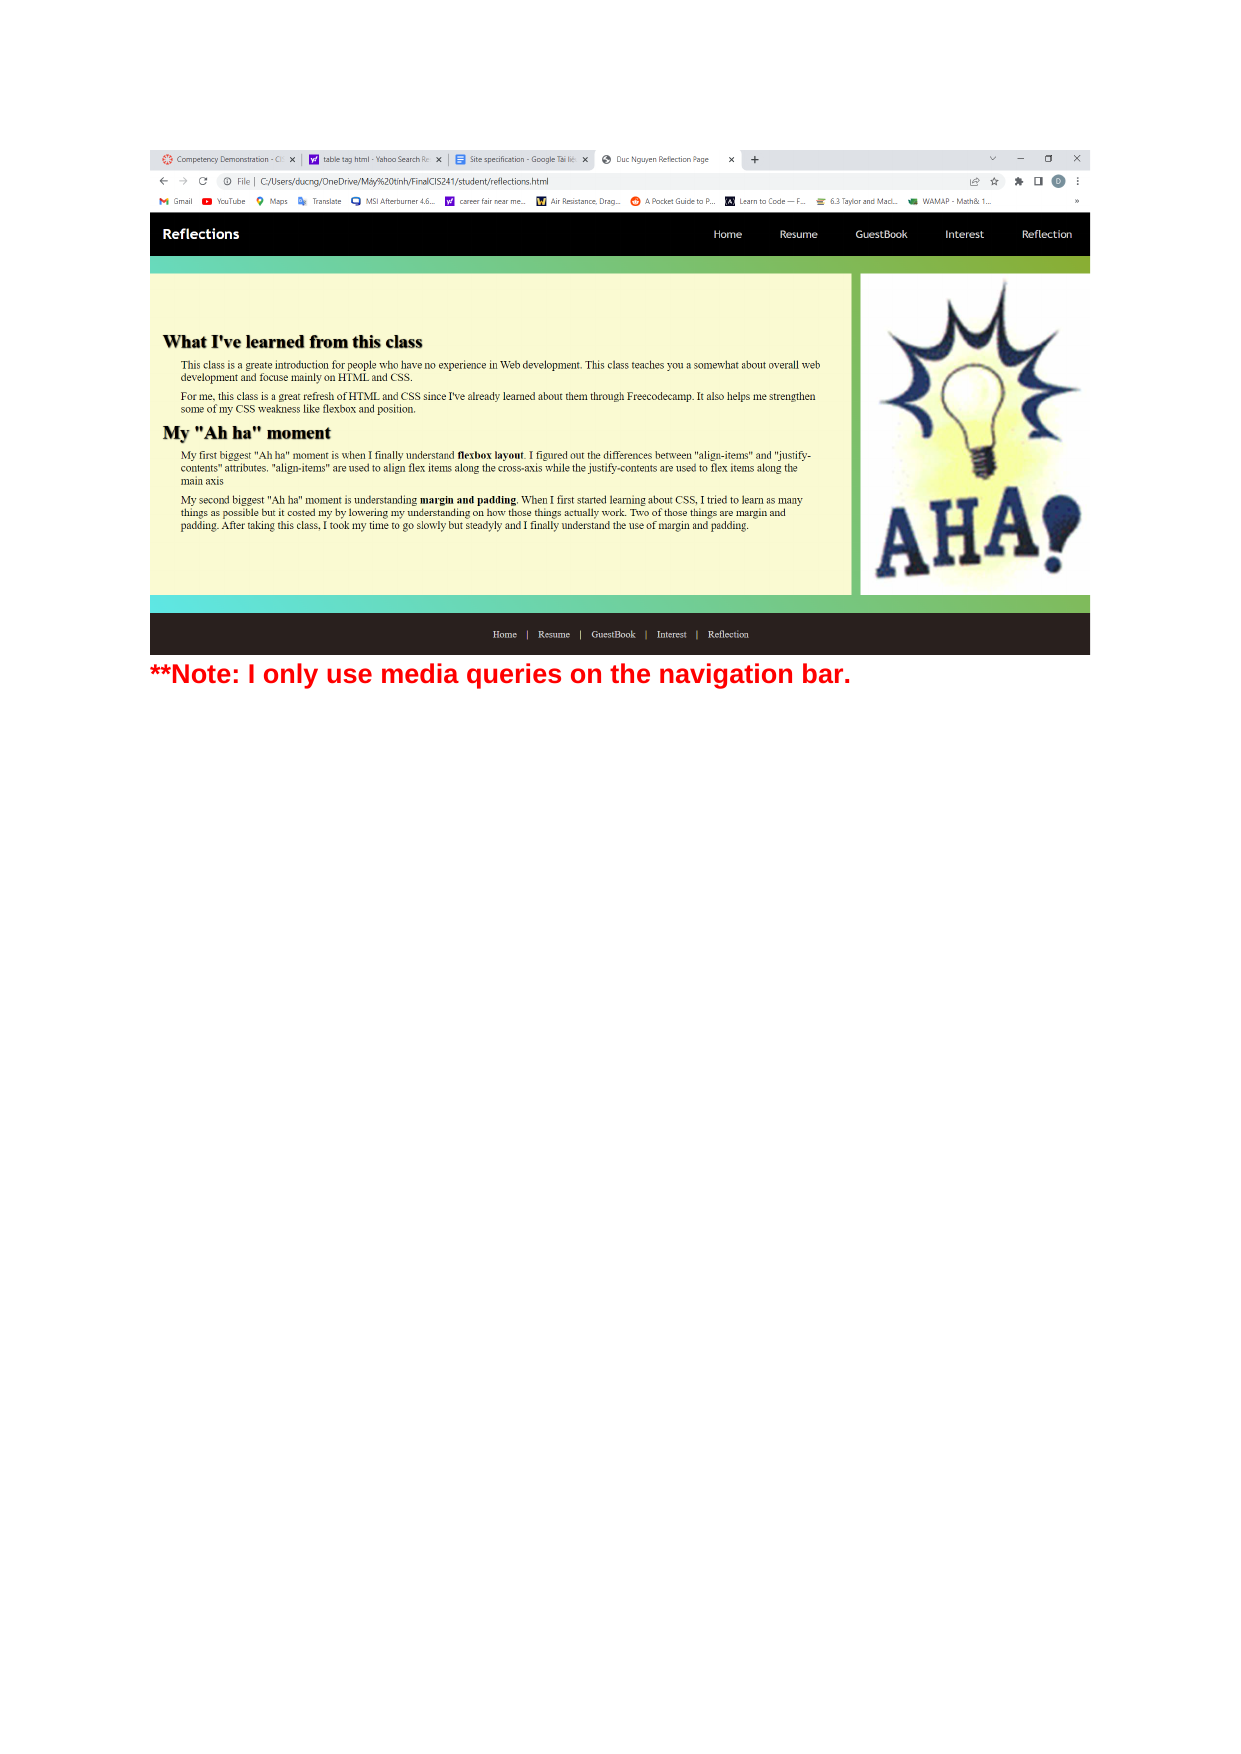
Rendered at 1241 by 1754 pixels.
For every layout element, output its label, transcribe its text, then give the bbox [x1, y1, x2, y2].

text **Note: I only use media queries on the navigation bar. [150, 658, 1090, 689]
picture [150, 150, 1091, 655]
